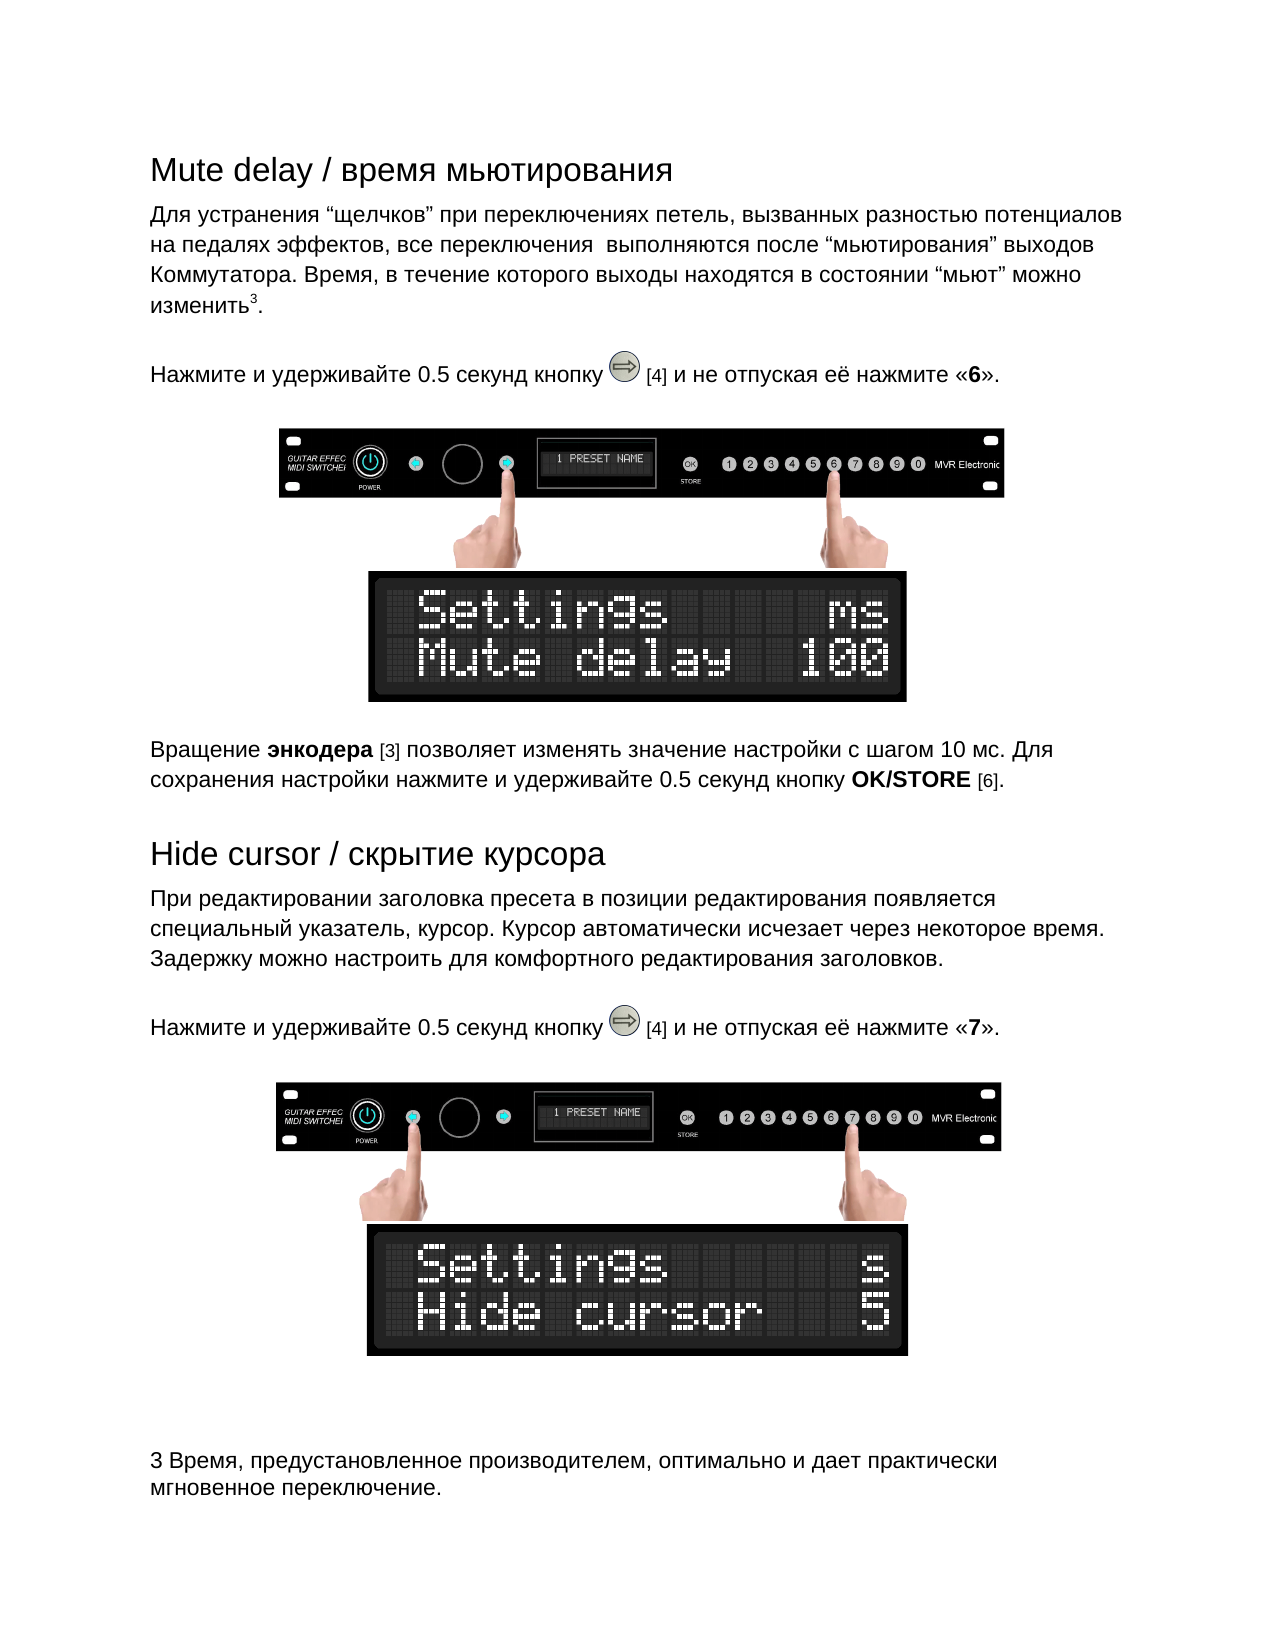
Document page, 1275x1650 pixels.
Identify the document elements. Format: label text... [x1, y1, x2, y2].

picture [368, 571, 907, 702]
picture [250, 390, 1031, 568]
text Нажмите и удерживайте 0.5 секунд кнопку [4] и не отпуская её нажмите «6». [150, 352, 1125, 387]
text Вращение энкодера [3] позволяет изменять значение настройки с шагом 10 мс. Для сохранения настройки нажмите и удерживайте 0.5 секунд кнопку OK/STORE [6]. [150, 736, 1125, 793]
picture [366, 1224, 909, 1356]
picture [247, 1044, 1028, 1221]
subtitle Mute delay / время мьютирования [150, 150, 1125, 188]
text Нажмите и удерживайте 0.5 секунд кнопку [4] и не отпуская её нажмите «7». [150, 1006, 1125, 1041]
picture [609, 1005, 640, 1036]
text При редактировании заголовка пресета в позиции редактирования появляется специальный указатель, курсор. Курсор автоматически исчезает через некоторое время. Задержку можно настроить для комфортного редактирования заголовков. [150, 885, 1125, 972]
text Для устранения “щелчков” при переключениях петель, вызванных разностью потенциалов на педалях эффектов, все переключения выполняются после “мьютирования” выходов Коммутатора. Время, в течение которого выходы находятся в состоянии “мьют” можно изменить. [150, 201, 1125, 318]
picture [609, 351, 640, 382]
subtitle Hide cursor / скрытие курсора [150, 834, 1125, 872]
